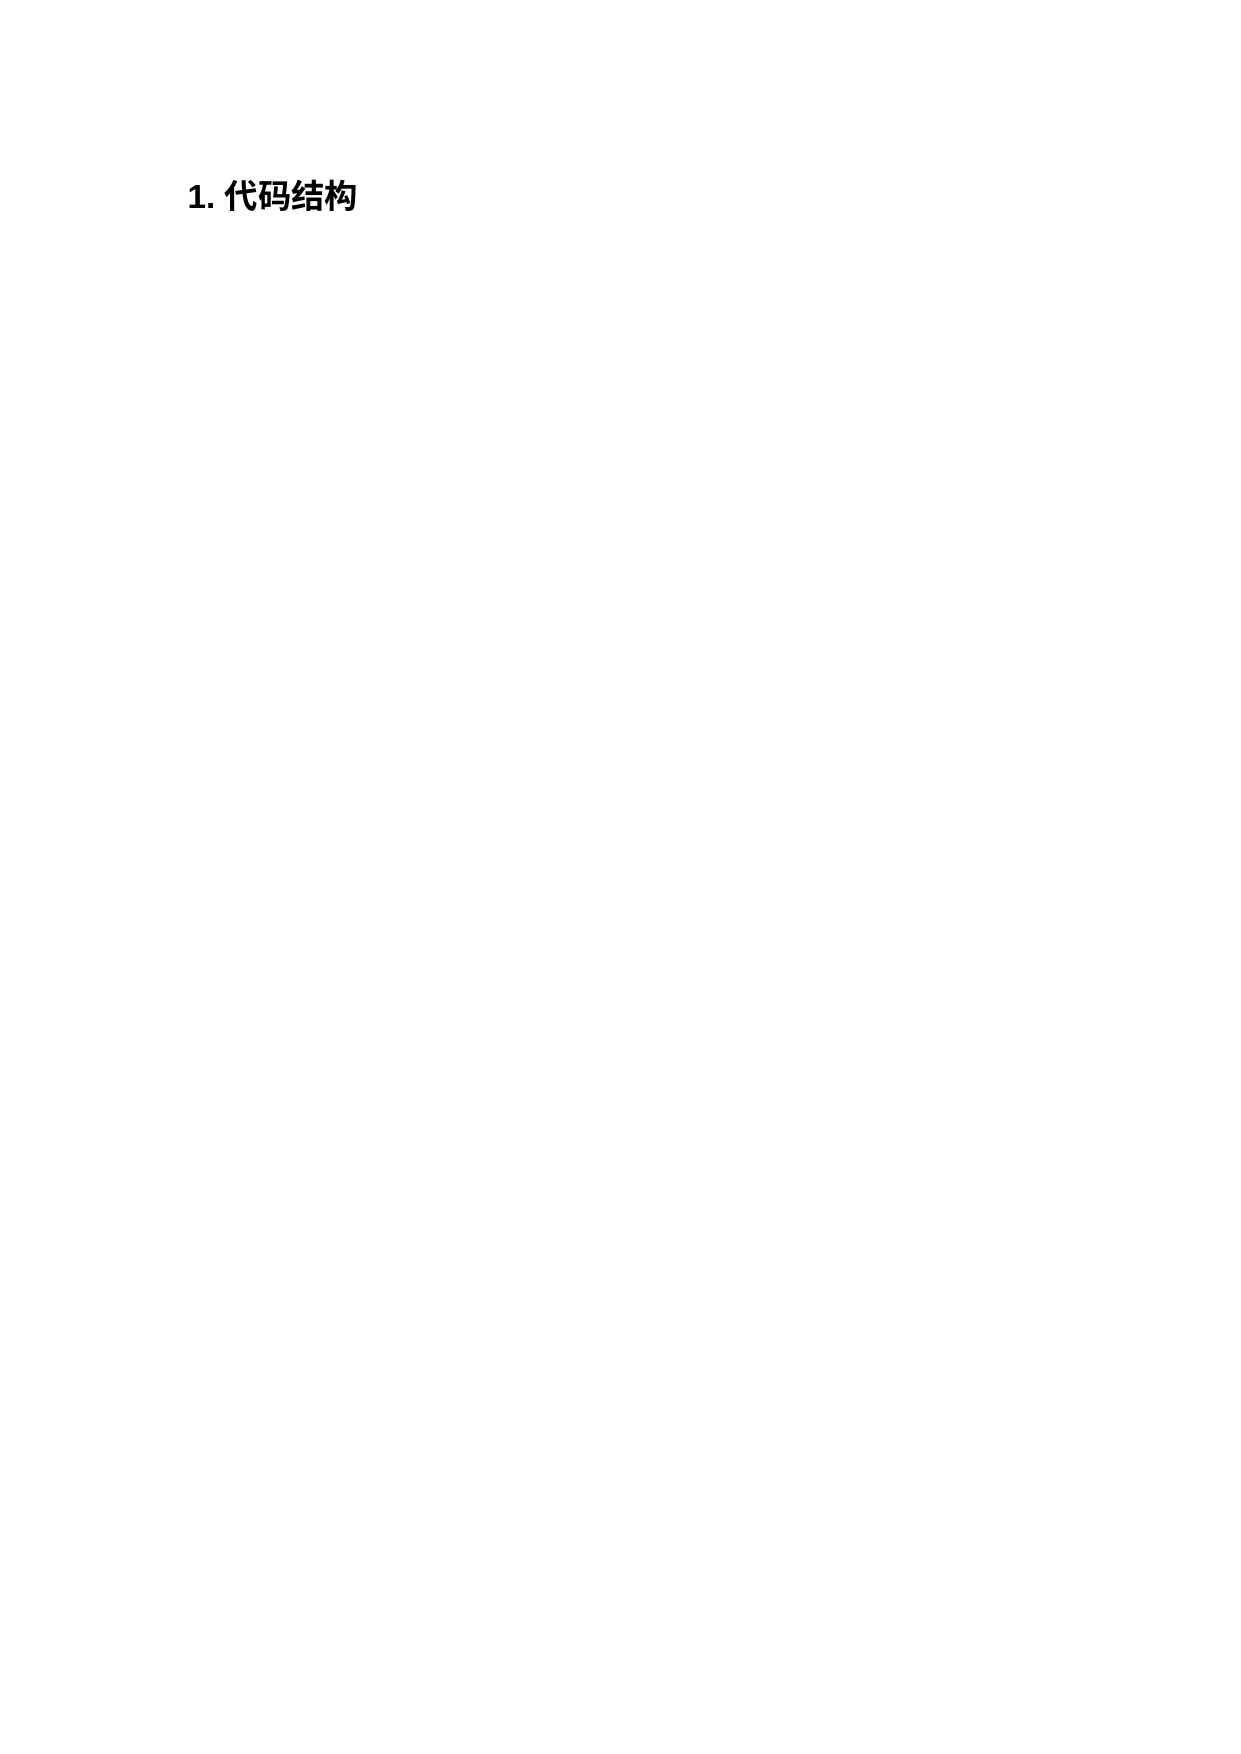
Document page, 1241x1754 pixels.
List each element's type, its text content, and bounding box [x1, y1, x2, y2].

subtitle 代码结构 [187, 162, 1053, 227]
